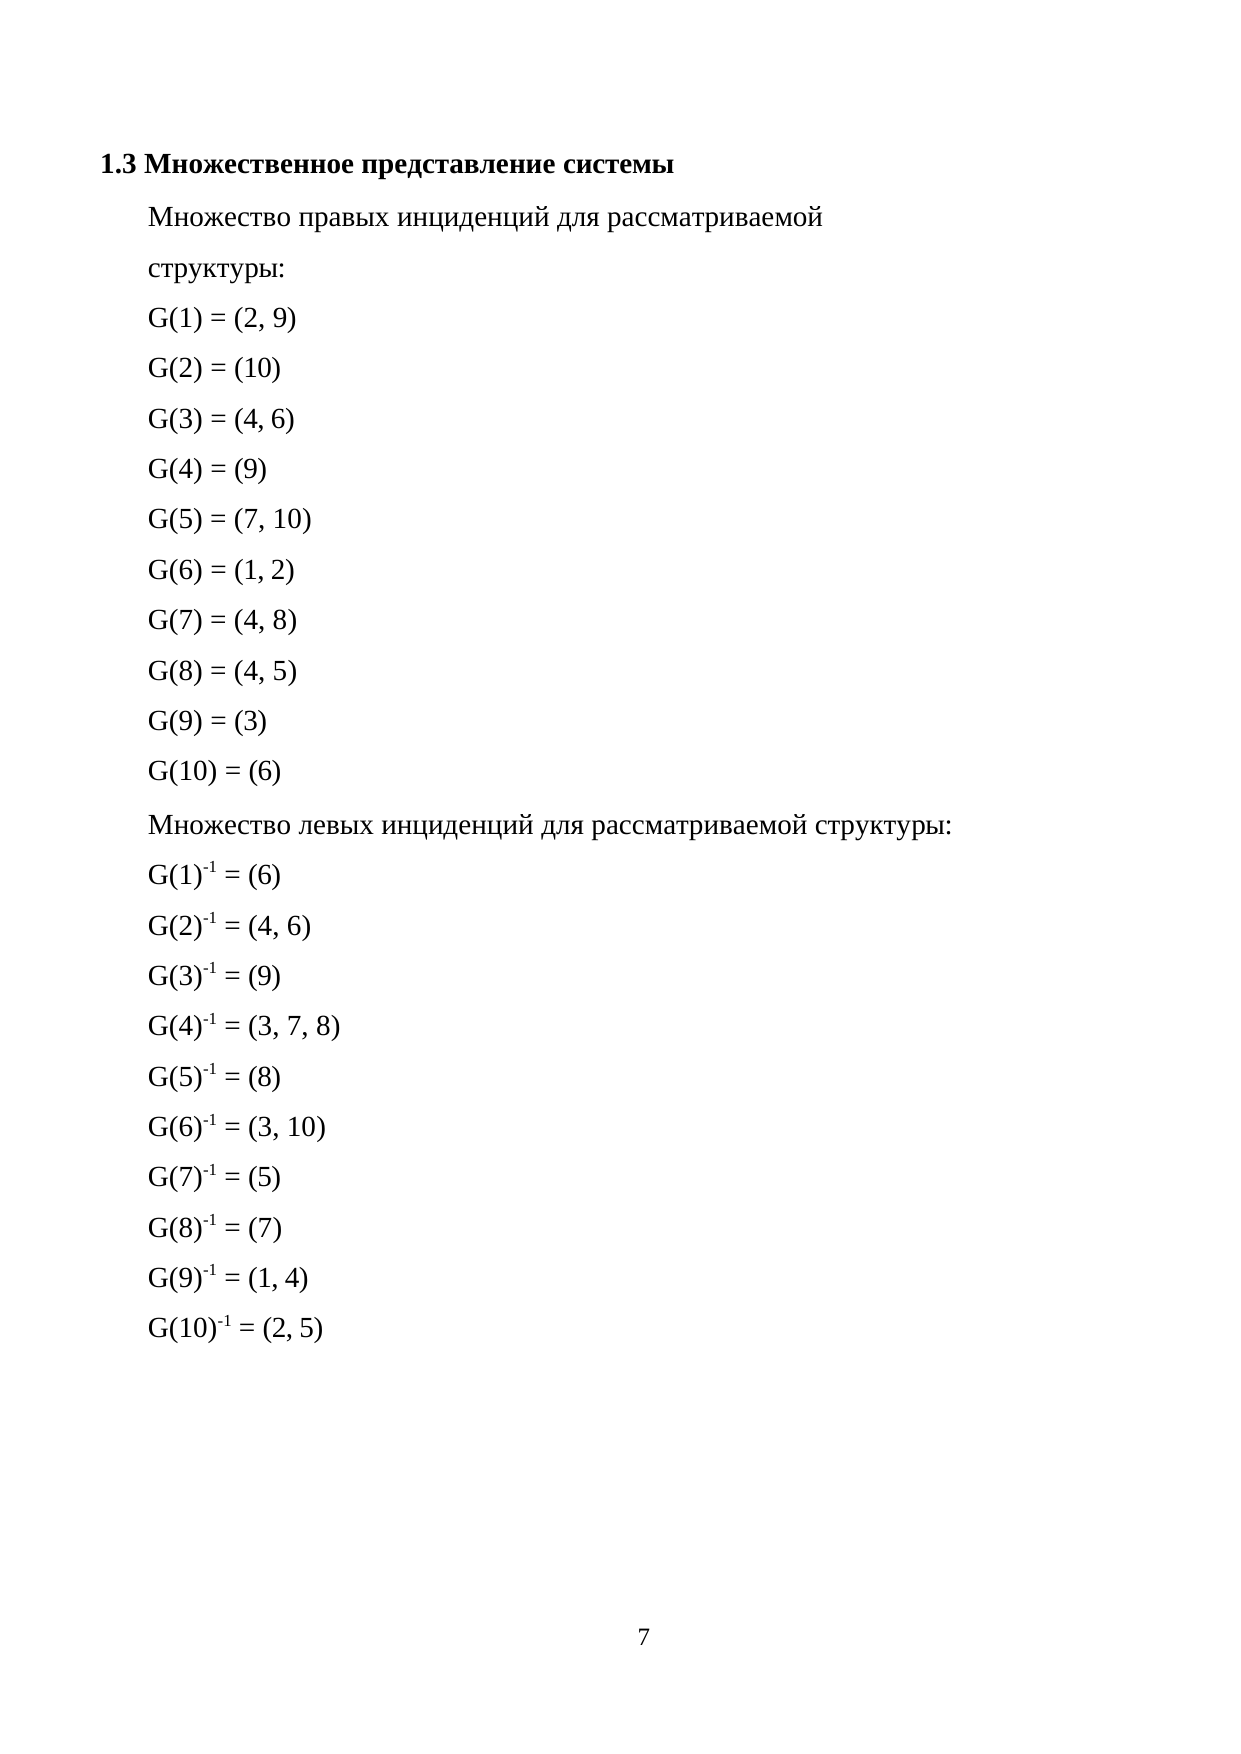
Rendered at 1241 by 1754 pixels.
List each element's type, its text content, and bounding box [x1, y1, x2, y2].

subtitle Множественное представление системы [100, 146, 1198, 179]
subtitle G(1)-1 = (6) [148, 858, 1198, 891]
subtitle G(3) = (4, 6) [148, 401, 1198, 434]
subtitle G(5)-1 = (8) [148, 1059, 1198, 1092]
subtitle G(5) = (7, 10) [148, 502, 1198, 535]
subtitle G(9) = (3) [148, 703, 1198, 736]
subtitle G(8)-1 = (7) [148, 1210, 1198, 1243]
subtitle G(4)-1 = (3, 7, 8) [148, 1008, 1198, 1042]
subtitle G(9)-1 = (1, 4) [148, 1260, 1198, 1294]
subtitle G(2) = (10) [148, 351, 1198, 384]
subtitle G(10)-1 = (2, 5) [148, 1311, 1198, 1344]
subtitle G(4) = (9) [148, 451, 1198, 485]
subtitle G(10) = (6) [148, 753, 1198, 787]
subtitle G(7)-1 = (5) [148, 1159, 1198, 1193]
subtitle G(7) = (4, 8) [148, 602, 1198, 636]
subtitle G(2)-1 = (4, 6) [148, 908, 1198, 942]
subtitle G(6)-1 = (3, 10) [148, 1109, 1198, 1143]
subtitle G(6) = (1, 2) [148, 552, 1198, 585]
subtitle G(8) = (4, 5) [148, 653, 1198, 686]
subtitle G(3)-1 = (9) [148, 958, 1198, 992]
text Множество правых инциденций для рассматриваемой структуры: [148, 199, 955, 284]
text Множество левых инциденций для рассматриваемой структуры: [148, 807, 955, 841]
subtitle G(1) = (2, 9) [148, 301, 1198, 334]
